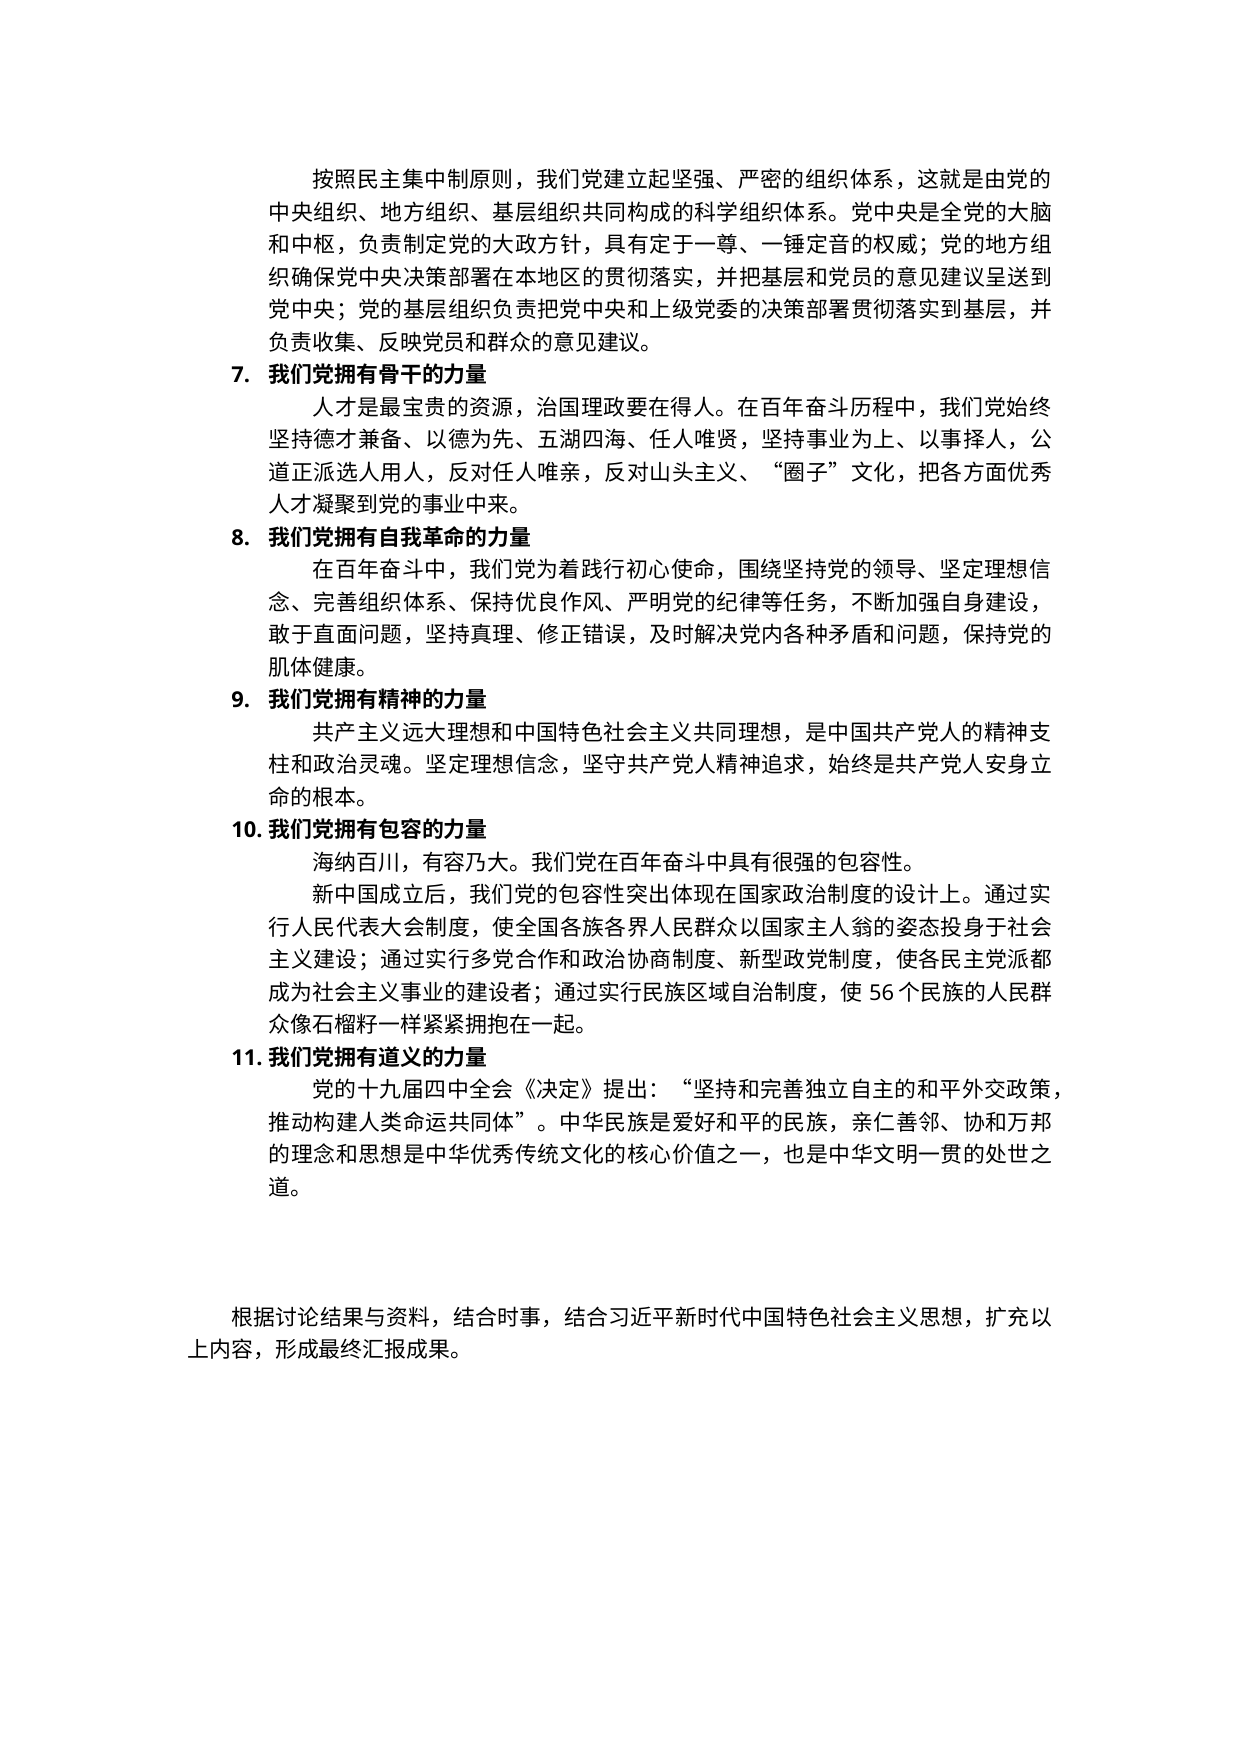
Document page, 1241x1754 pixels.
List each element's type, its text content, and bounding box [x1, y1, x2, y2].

list 我们党拥有精神的力量 [231, 682, 1053, 714]
list 我们党拥有骨干的力量 [231, 357, 1053, 389]
list 共产主义远大理想和中国特色社会主义共同理想，是中国共产党人的精神支柱和政治灵魂。坚定理想信念，坚守共产党人精神追求，始终是共产党人安身立命的根本。 [269, 714, 1053, 812]
list 新中国成立后，我们党的包容性突出体现在国家政治制度的设计上。通过实行人民代表大会制度，使全国各族各界人民群众以国家主人翁的姿态投身于社会主义建设；通过实行多党合作和政治协商制度、新型政党制度，使各民主党派都成为社会主义事业的建设者；通过实行民族区域自治制度，使56个民族的人民群众像石榴籽一样紧紧拥抱在一起。 [269, 877, 1053, 1039]
text 根据讨论结果与资料，结合时事，结合习近平新时代中国特色社会主义思想，扩充以上内容，形成最终汇报成果。 [187, 1299, 1053, 1364]
list 按照民主集中制原则，我们党建立起坚强、严密的组织体系，这就是由党的中央组织、地方组织、基层组织共同构成的科学组织体系。党中央是全党的大脑和中枢，负责制定党的大政方针，具有定于一尊、一锤定音的权威；党的地方组织确保党中央决策部署在本地区的贯彻落实，并把基层和党员的意见建议呈送到党中央；党的基层组织负责把党中央和上级党委的决策部署贯彻落实到基层，并负责收集、反映党员和群众的意见建议。 [269, 162, 1053, 357]
list 我们党拥有道义的力量 [231, 1039, 1053, 1072]
list 我们党拥有包容的力量 [231, 812, 1053, 844]
list 我们党拥有自我革命的力量 [231, 519, 1053, 552]
list 海纳百川，有容乃大。我们党在百年奋斗中具有很强的包容性。 [269, 844, 1053, 877]
list 在百年奋斗中，我们党为着践行初心使命，围绕坚持党的领导、坚定理想信念、完善组织体系、保持优良作风、严明党的纪律等任务，不断加强自身建设，敢于直面问题，坚持真理、修正错误，及时解决党内各种矛盾和问题，保持党的肌体健康。 [269, 552, 1053, 682]
list 人才是最宝贵的资源，治国理政要在得人。在百年奋斗历程中，我们党始终坚持德才兼备、以德为先、五湖四海、任人唯贤，坚持事业为上、以事择人，公道正派选人用人，反对任人唯亲，反对山头主义、“圈子”文化，把各方面优秀人才凝聚到党的事业中来。 [269, 389, 1053, 519]
list 党的十九届四中全会《决定》提出：“坚持和完善独立自主的和平外交政策，推动构建人类命运共同体”。中华民族是爱好和平的民族，亲仁善邻、协和万邦的理念和思想是中华优秀传统文化的核心价值之一，也是中华文明一贯的处世之道。 [269, 1072, 1053, 1202]
